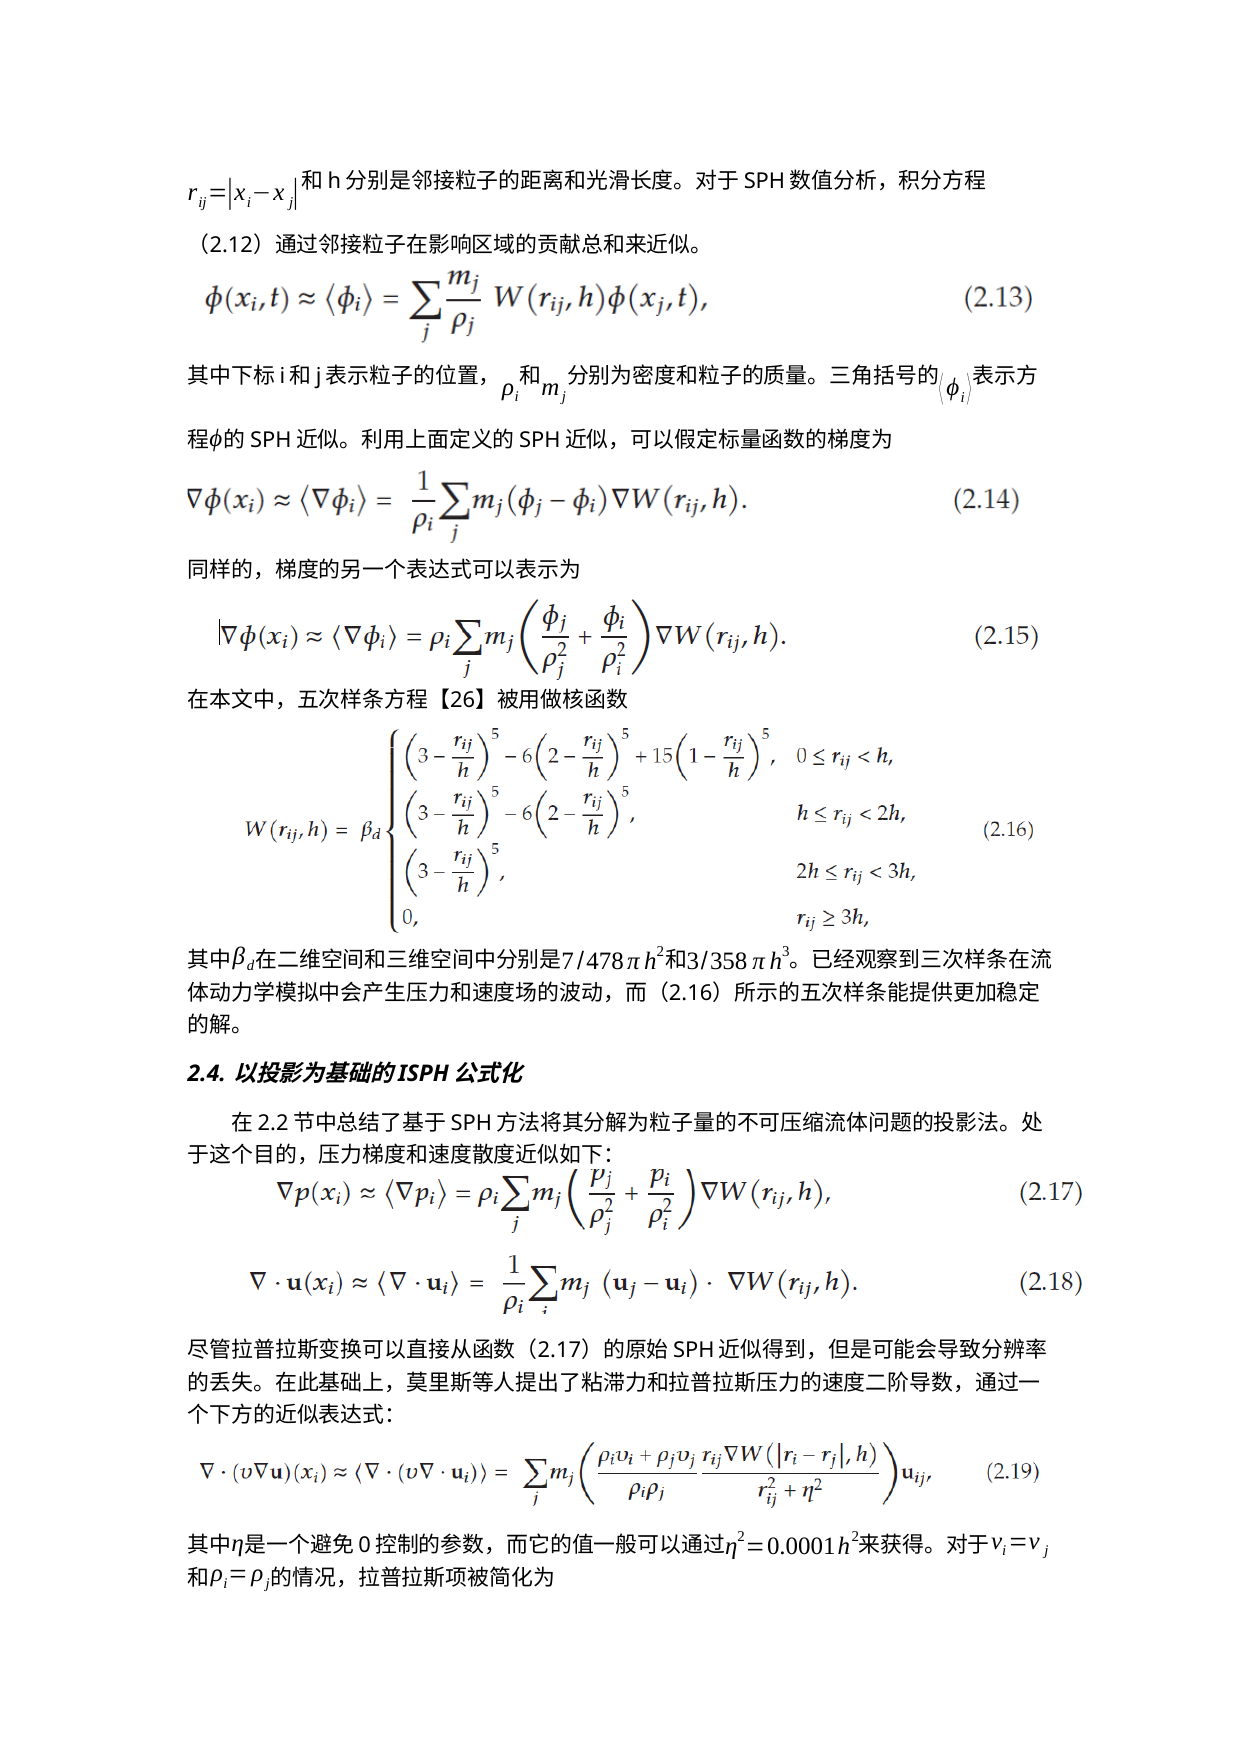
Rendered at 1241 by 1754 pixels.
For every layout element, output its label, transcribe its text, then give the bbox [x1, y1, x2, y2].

picture [187, 584, 1053, 681]
text 其中在二维空间和三维空间中分别是和。已经观察到三次样条在流体动力学模拟中会产生压力和速度场的波动，而（2.16）所示的五次样条能提供更加稳定的解。 [187, 942, 1053, 1039]
picture [187, 259, 1053, 353]
picture [187, 714, 1053, 942]
text 其中下标i和j表示粒子的位置，和分别为密度和粒子的质量。三角括号的表示方程的SPH近似。利用上面定义的SPH近似，可以假定标量函数的梯度为 [187, 357, 1053, 454]
picture [187, 1429, 1053, 1514]
text 在2.2节中总结了基于SPH方法将其分解为粒子量的不可压缩流体问题的投影法。处于这个目的，压力梯度和速度散度近似如下： [187, 1104, 1053, 1169]
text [187, 162, 1053, 259]
text 同样的，梯度的另一个表达式可以表示为 [187, 552, 1053, 584]
picture [187, 454, 1053, 549]
text 其中是一个避免0控制的参数，而它的值一般可以通过来获得。对于和的情况，拉普拉斯项被简化为 [187, 1527, 1053, 1592]
text 在本文中，五次样条方程【26】被用做核函数 [187, 682, 1053, 714]
picture [231, 1169, 1097, 1314]
text 尽管拉普拉斯变换可以直接从函数（2.17）的原始SPH近似得到，但是可能会导致分辨率的丢失。在此基础上，莫里斯等人提出了粘滞力和拉普拉斯压力的速度二阶导数，通过一个下方的近似表达式： [187, 1332, 1053, 1429]
list 以投影为基础的ISPH公式化 [187, 1039, 1053, 1104]
